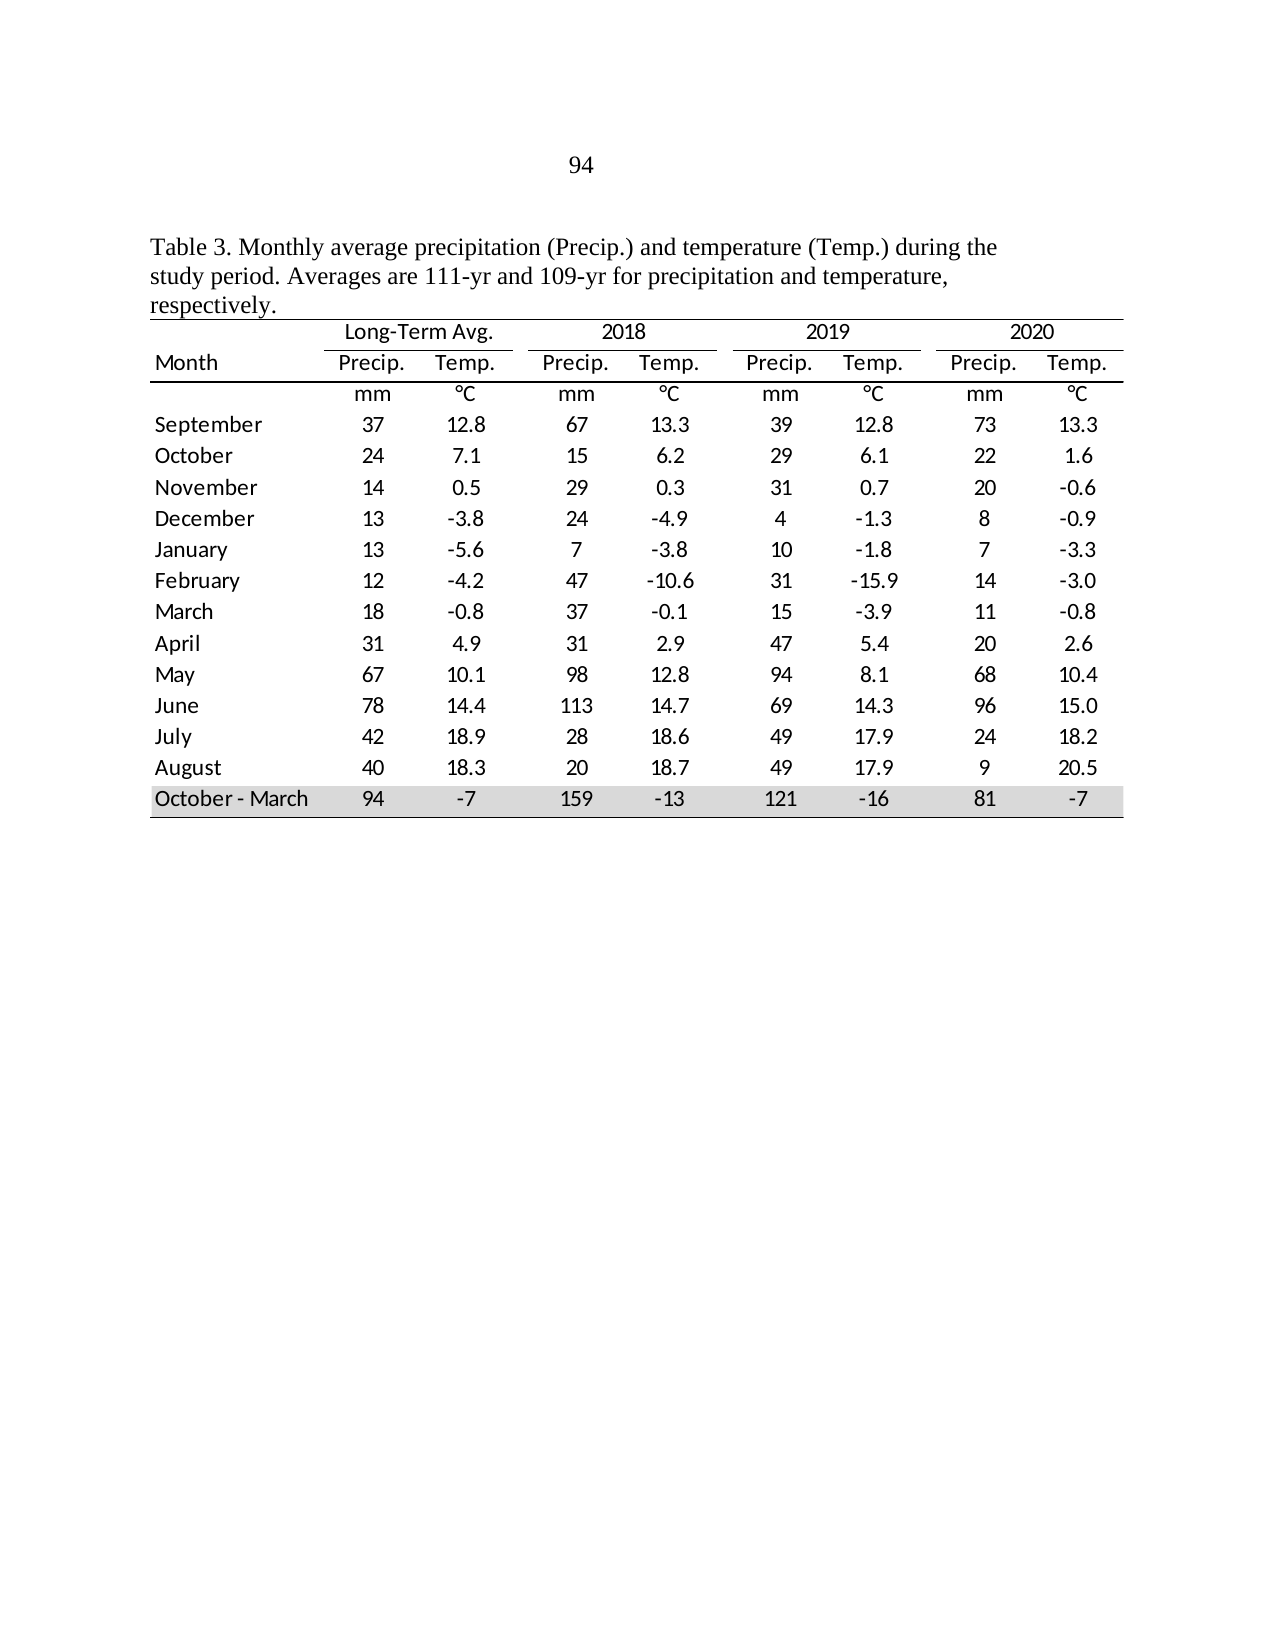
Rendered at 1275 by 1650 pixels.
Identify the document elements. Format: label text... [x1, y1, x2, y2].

text Table 3. Monthly average precipitation (Precip.) and temperature (Temp.) during the study period. Averages are 111-yr and 109-yr for precipitation and temperature, respectively. [150, 232, 1012, 319]
